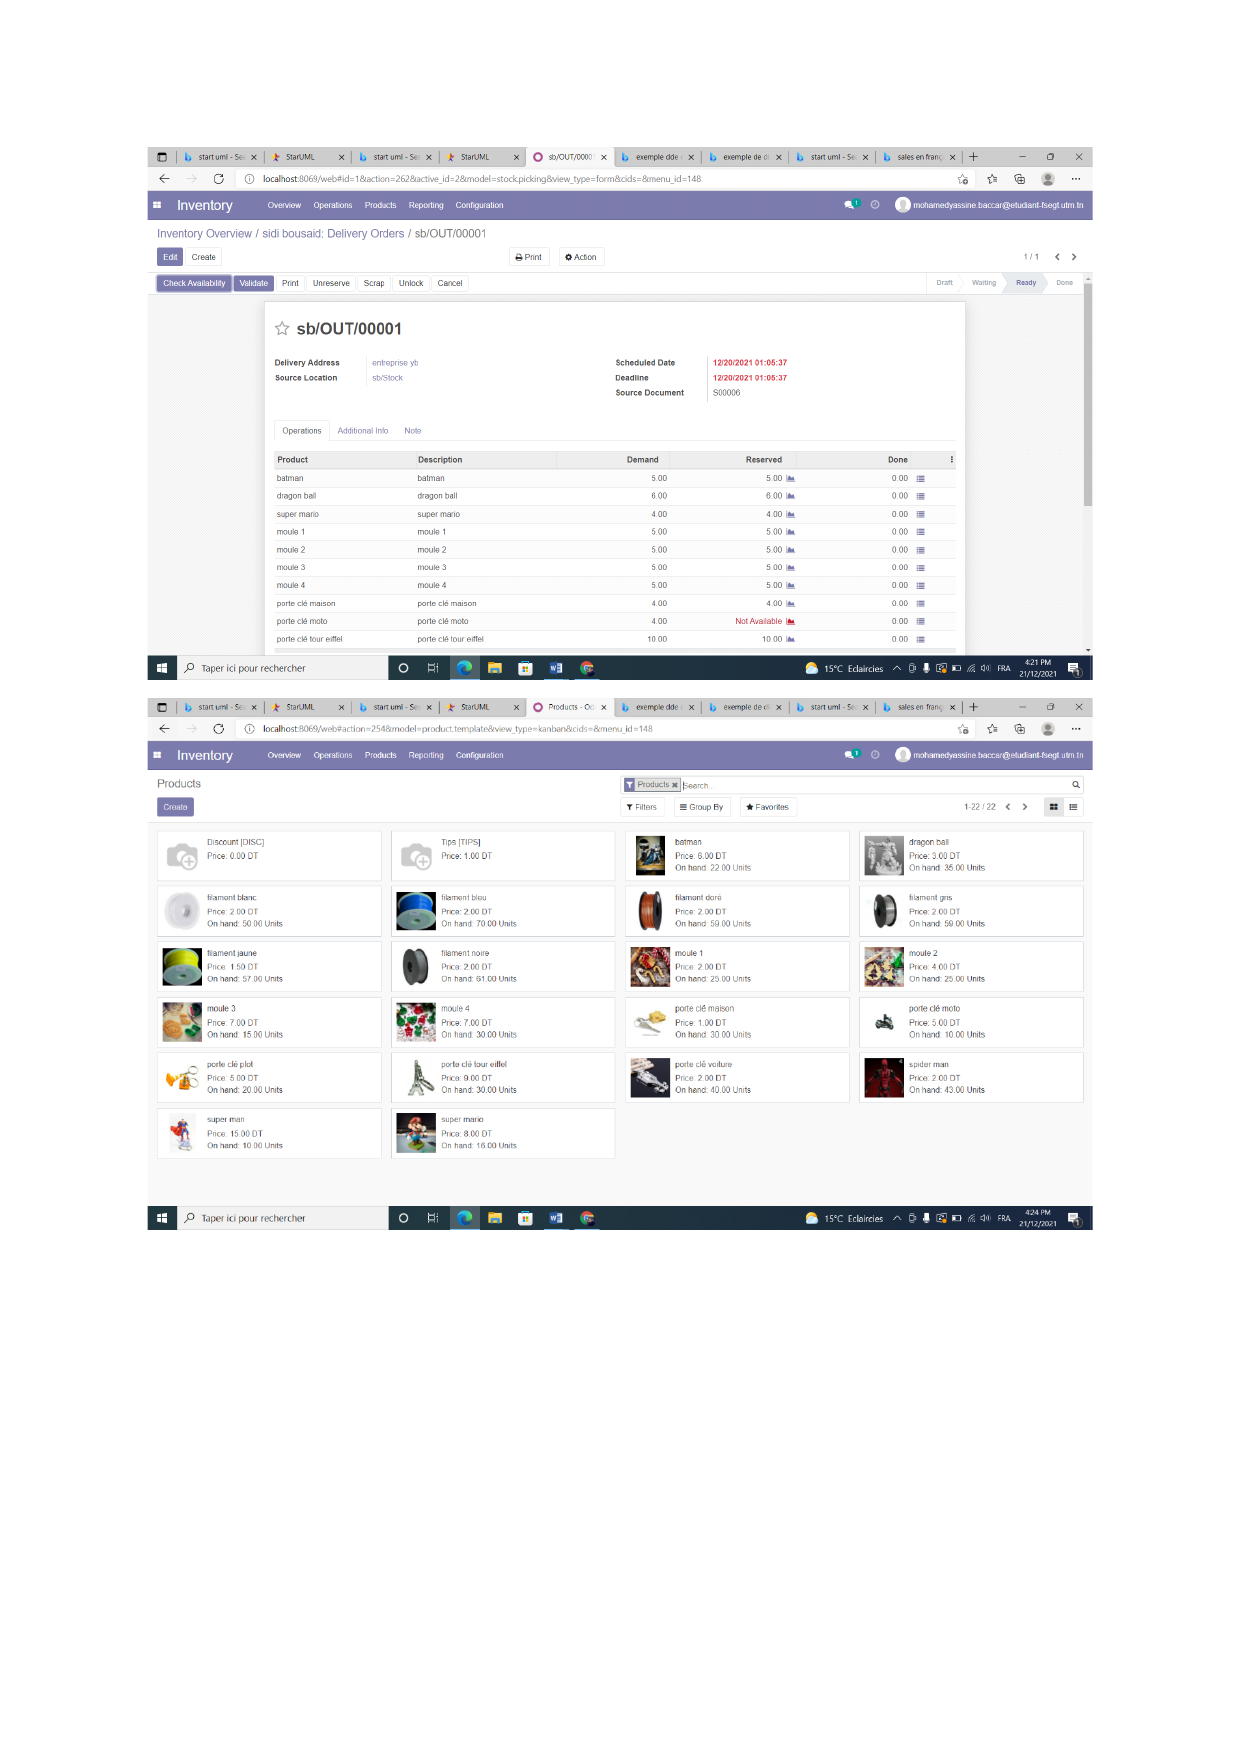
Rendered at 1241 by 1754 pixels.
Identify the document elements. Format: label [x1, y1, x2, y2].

picture [147, 147, 1093, 680]
picture [147, 698, 1093, 1230]
